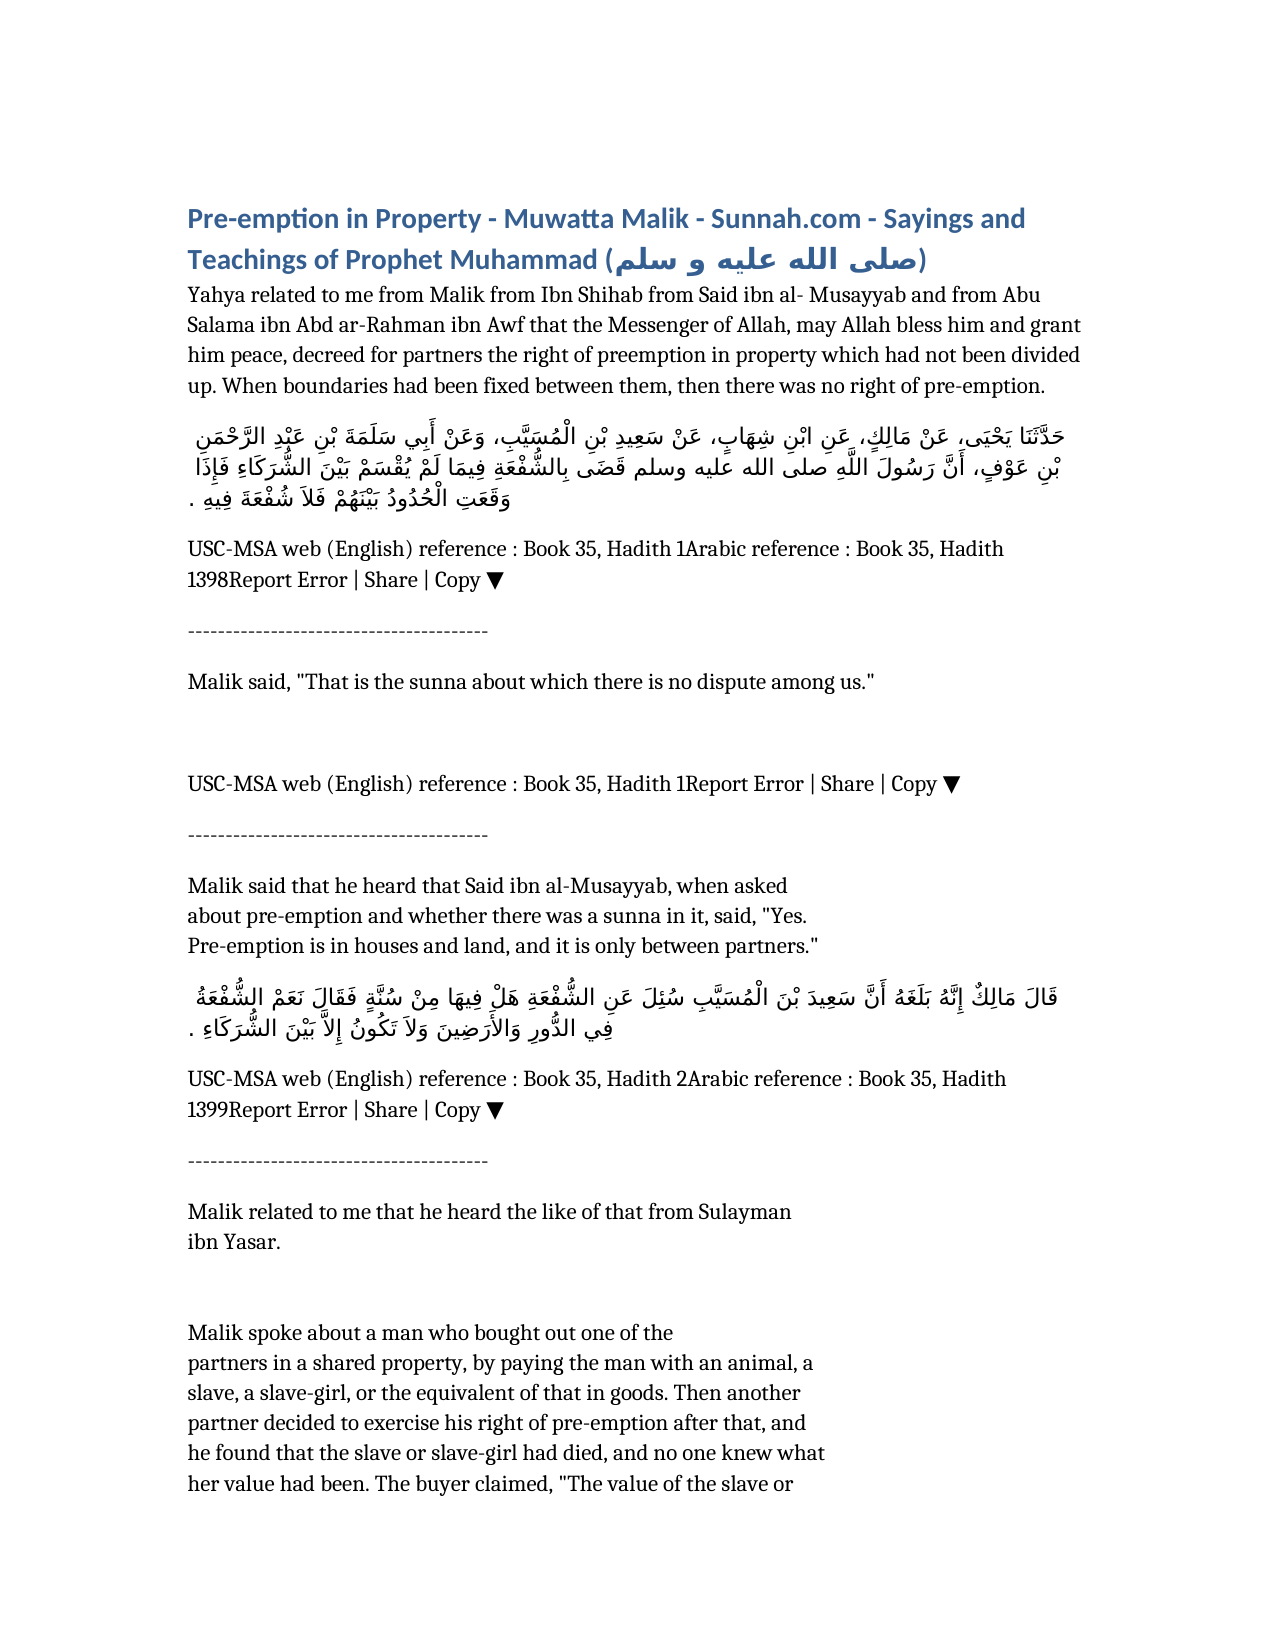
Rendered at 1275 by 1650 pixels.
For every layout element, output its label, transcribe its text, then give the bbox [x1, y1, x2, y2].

text Yahya related to me from Malik from Ibn Shihab from Said ibn al- Musayyab and from Abu Salama ibn Abd ar-Rahman ibn Awf that the Messenger of Allah, may Allah bless him and grant him peace, decreed for partners the right of preemption in property which had not been divided up. When boundaries had been fixed between them, then there was no right of pre-emption. [187, 282, 1087, 399]
text ---------------------------------------- [187, 1147, 1087, 1174]
text Malik said that he heard that Said ibn al-Musayyab, when asked about pre-emption and whether there was a sunna in it, said, "Yes. Pre-emption is in houses and land, and it is only between partners." [187, 873, 1087, 959]
text Malik said, "That is the sunna about which there is no dispute among us." [187, 668, 1087, 695]
text حَدَّثَنَا يَحْيَى، عَنْ مَالِكٍ، عَنِ ابْنِ شِهَابٍ، عَنْ سَعِيدِ بْنِ الْمُسَيَّبِ، وَعَنْ أَبِي سَلَمَةَ بْنِ عَبْدِ الرَّحْمَنِ بْنِ عَوْفٍ، أَنَّ رَسُولَ اللَّهِ صلى الله عليه وسلم قَضَى بِالشُّفْعَةِ فِيمَا لَمْ يُقْسَمْ بَيْنَ الشُّرَكَاءِ فَإِذَا وَقَعَتِ الْحُدُودُ بَيْنَهُمْ فَلاَ شُفْعَةَ فِيهِ ‏.‏ [187, 423, 1087, 511]
text USC-MSA web (English) reference : Book 35, Hadith 2Arabic reference : Book 35, Hadith 1399Report Error | Share | Copy ▼ [187, 1066, 1087, 1123]
text USC-MSA web (English) reference : Book 35, Hadith 1Arabic reference : Book 35, Hadith 1398Report Error | Share | Copy ▼ [187, 536, 1087, 593]
text USC-MSA web (English) reference : Book 35, Hadith 1Report Error | Share | Copy ▼ [187, 771, 1087, 797]
subtitle Pre-emption in Property - Muwatta Malik - Sunnah.com - Sayings and Teachings of Prophet Muhammad (صلى الله عليه و سلم) [187, 200, 1087, 277]
text ---------------------------------------- [187, 822, 1087, 848]
text قَالَ مَالِكٌ إِنَّهُ بَلَغَهُ أَنَّ سَعِيدَ بْنَ الْمُسَيَّبِ سُئِلَ عَنِ الشُّفْعَةِ هَلْ فِيهَا مِنْ سُنَّةٍ فَقَالَ نَعَمْ الشُّفْعَةُ فِي الدُّورِ وَالأَرَضِينَ وَلاَ تَكُونُ إِلاَّ بَيْنَ الشُّرَكَاءِ ‏.‏ [187, 984, 1087, 1041]
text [187, 1198, 1087, 1497]
text ---------------------------------------- [187, 617, 1087, 644]
